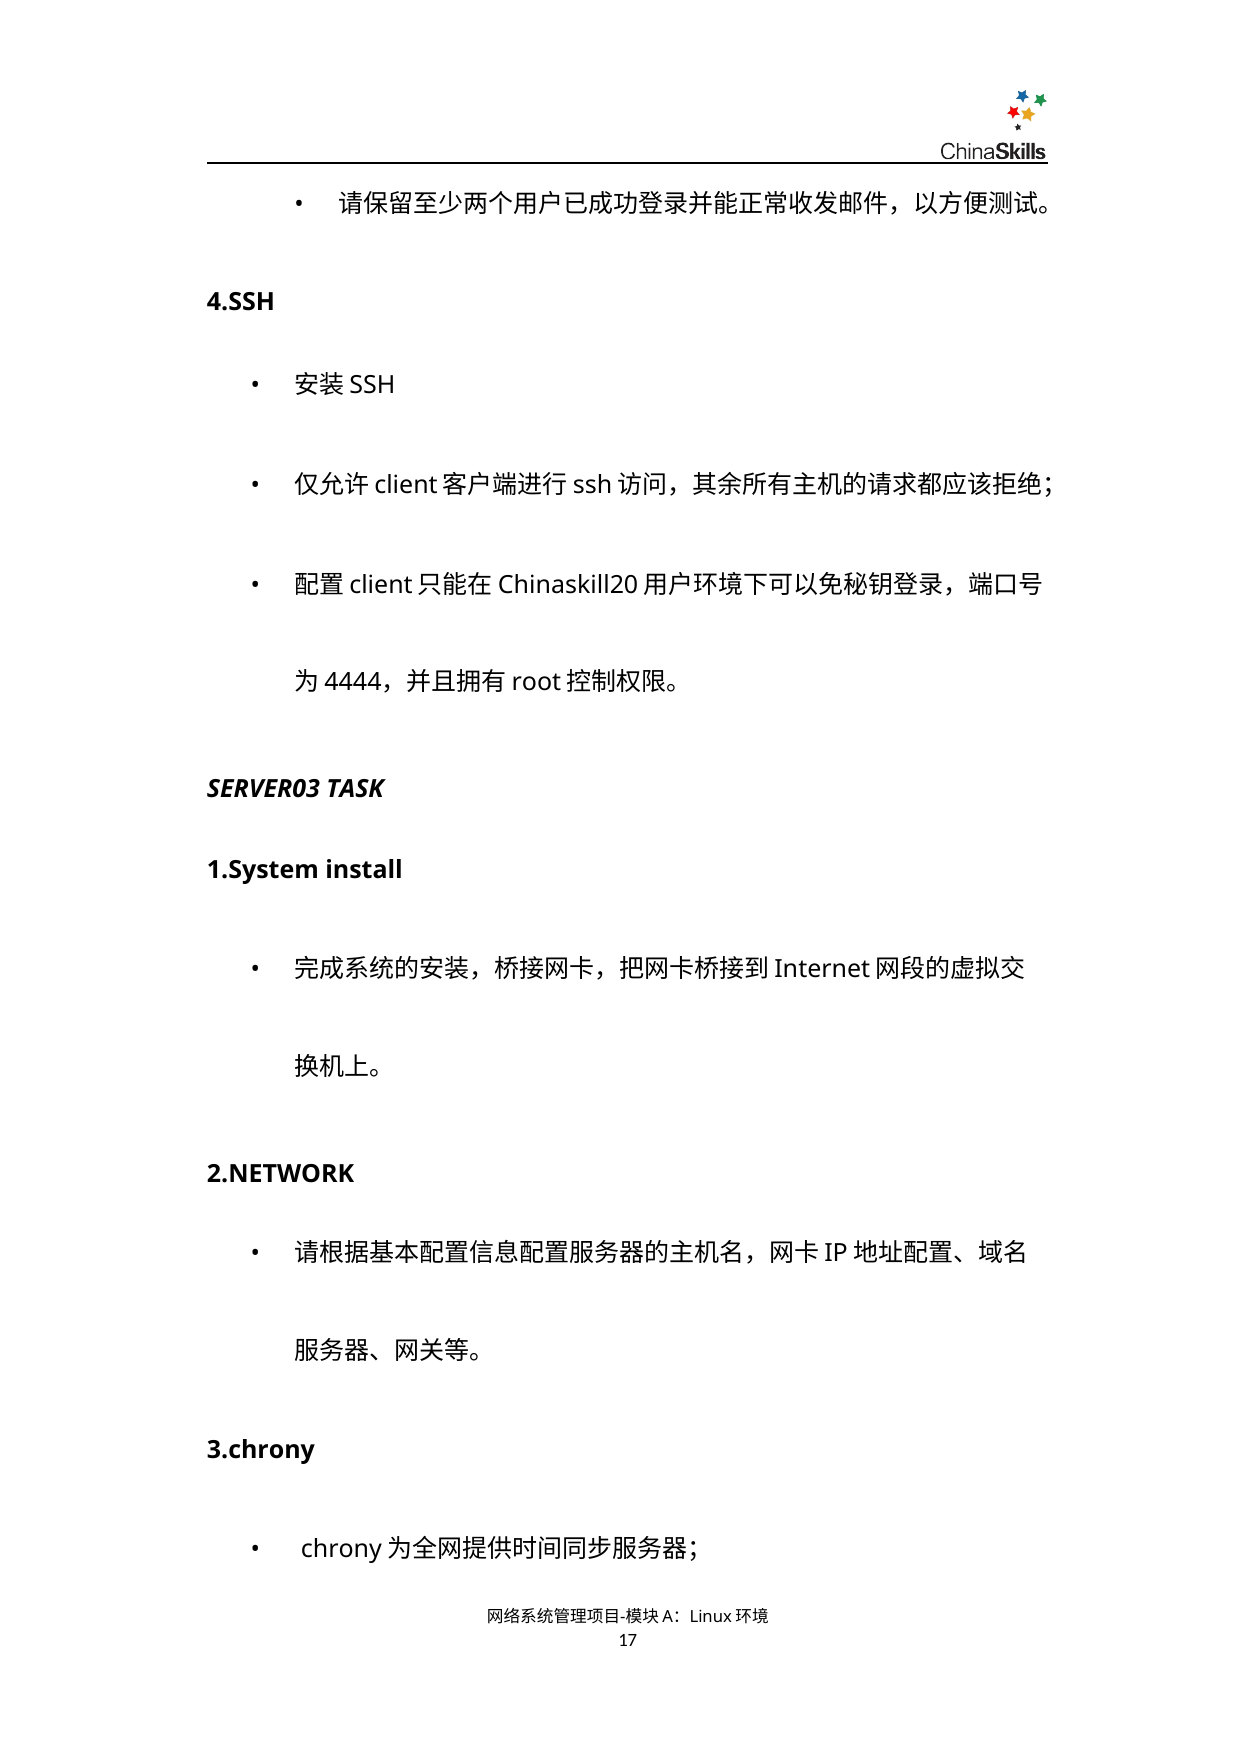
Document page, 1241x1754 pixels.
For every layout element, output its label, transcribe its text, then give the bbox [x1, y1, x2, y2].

text 3.chrony [207, 1416, 1048, 1481]
picture [939, 88, 1049, 161]
list 配置client只能在Chinaskill20用户环境下可以免秘钥登录，端口号为4444，并且拥有root控制权限。 [250, 550, 1048, 712]
list 2.NETWORK [207, 1140, 1048, 1205]
list 请保留至少两个用户已成功登录并能正常收发邮件，以方便测试。 [294, 169, 1048, 234]
list 安装SSH [250, 350, 1048, 415]
subtitle SERVER03 TASK [207, 756, 1048, 821]
list chrony为全网提供时间同步服务器； [250, 1514, 1048, 1579]
list 仅允许client客户端进行ssh访问，其余所有主机的请求都应该拒绝； [250, 450, 1048, 515]
text 1.System install [207, 836, 1048, 901]
list 完成系统的安装，桥接网卡，把网卡桥接到Internet网段的虚拟交换机上。 [250, 934, 1048, 1097]
text 4.SSH [207, 268, 1048, 333]
list 请根据基本配置信息配置服务器的主机名，网卡IP地址配置、域名服务器、网关等。 [250, 1218, 1048, 1381]
